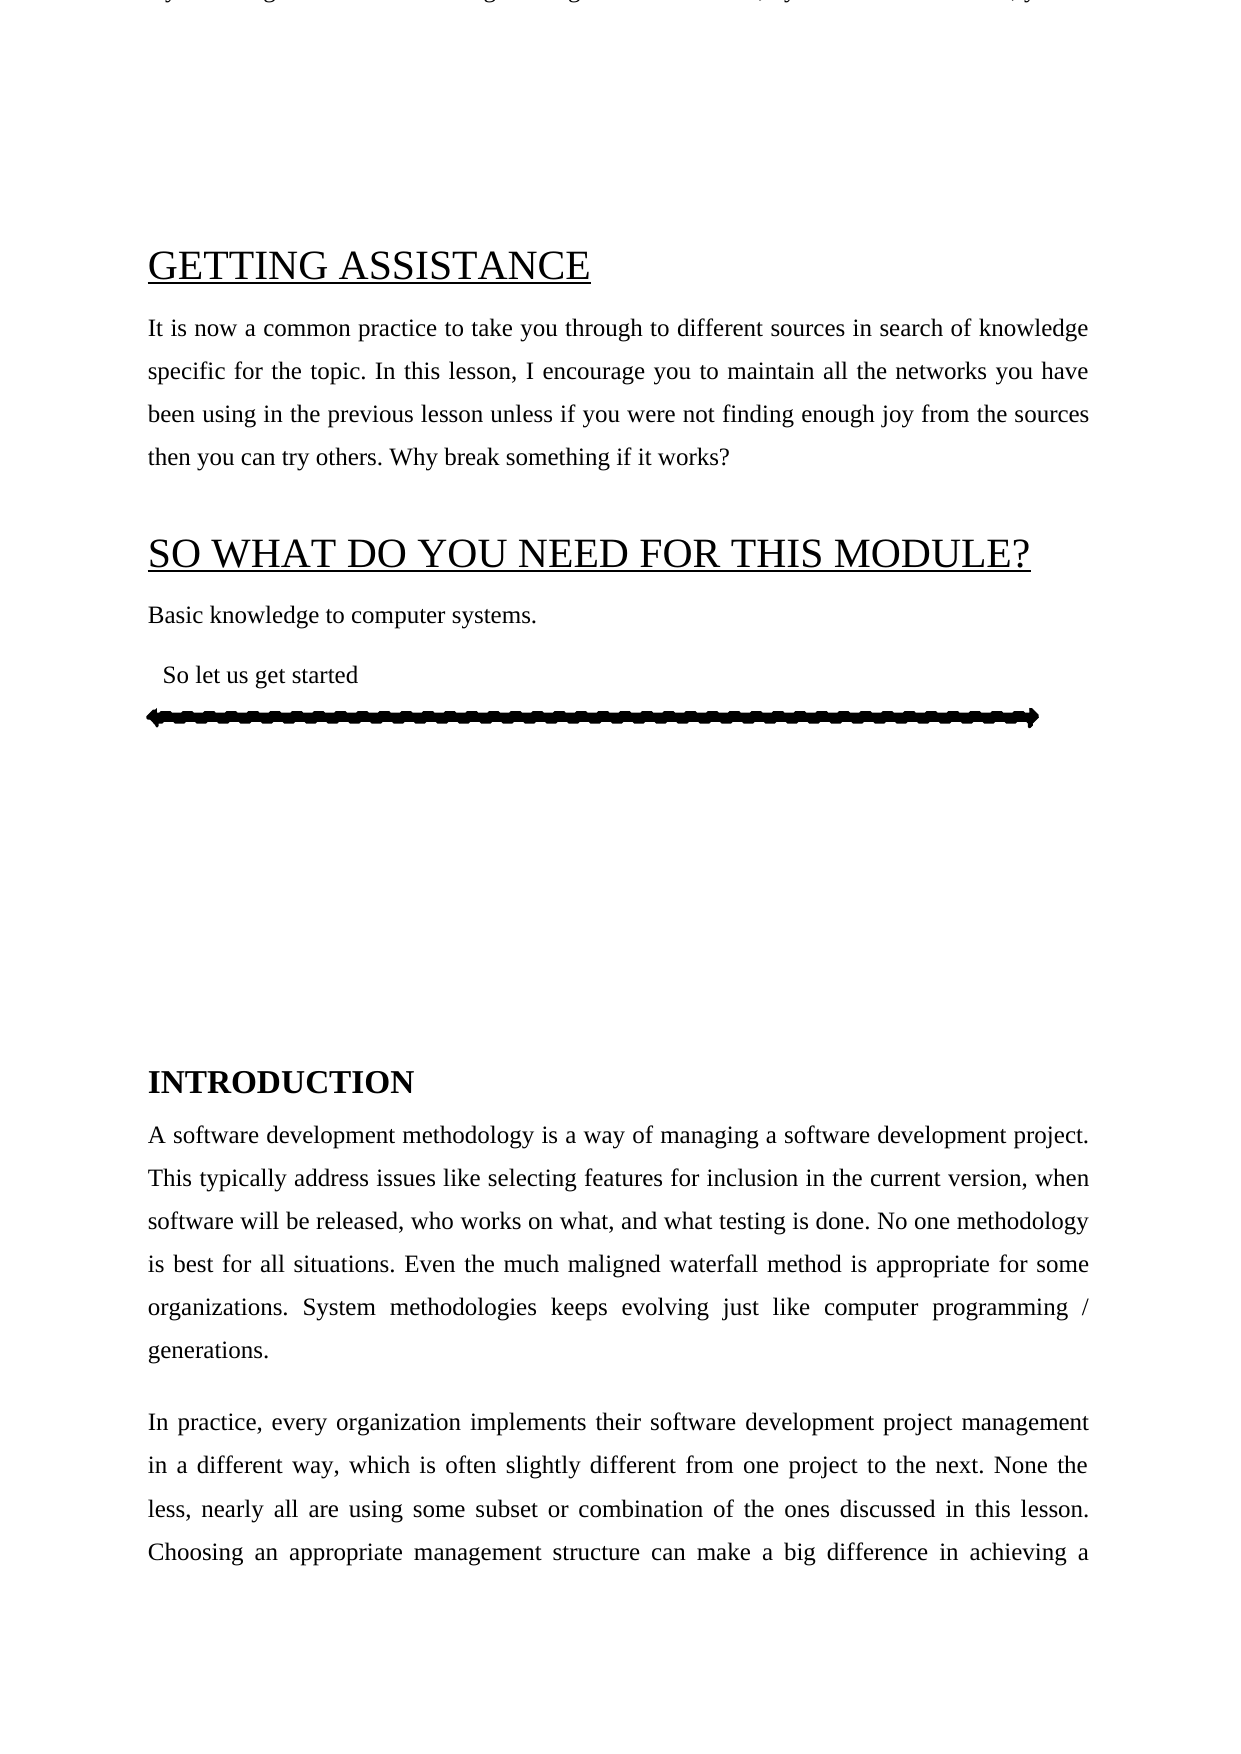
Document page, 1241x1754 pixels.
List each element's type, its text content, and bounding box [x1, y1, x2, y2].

text Basic knowledge to computer systems. [148, 600, 1090, 629]
text Introduction [148, 1062, 1090, 1101]
text SO WHAT DO YOU NEED FOR THIS MODULE? [148, 528, 1090, 576]
text So let us get started [148, 660, 1090, 689]
text GETTING ASSISTANCE [148, 241, 1090, 289]
text A software development methodology is a way of managing a software development project. This typically address issues like selecting features for inclusion in the current version, when software will be released, who works on what, and what testing is done. No one methodology is best for all situations. Even the much maligned waterfall method is appropriate for some organizations. System methodologies keeps evolving just like computer programming / generations. [148, 1120, 1090, 1364]
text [148, 1407, 1090, 1566]
text It is now a common practice to take you through to different sources in search of knowledge specific for the topic. In this lesson, I encourage you to maintain all the networks you have been using in the previous lesson unless if you were not finding enough joy from the sources then you can try others. Why break something if it works? [148, 313, 1090, 471]
